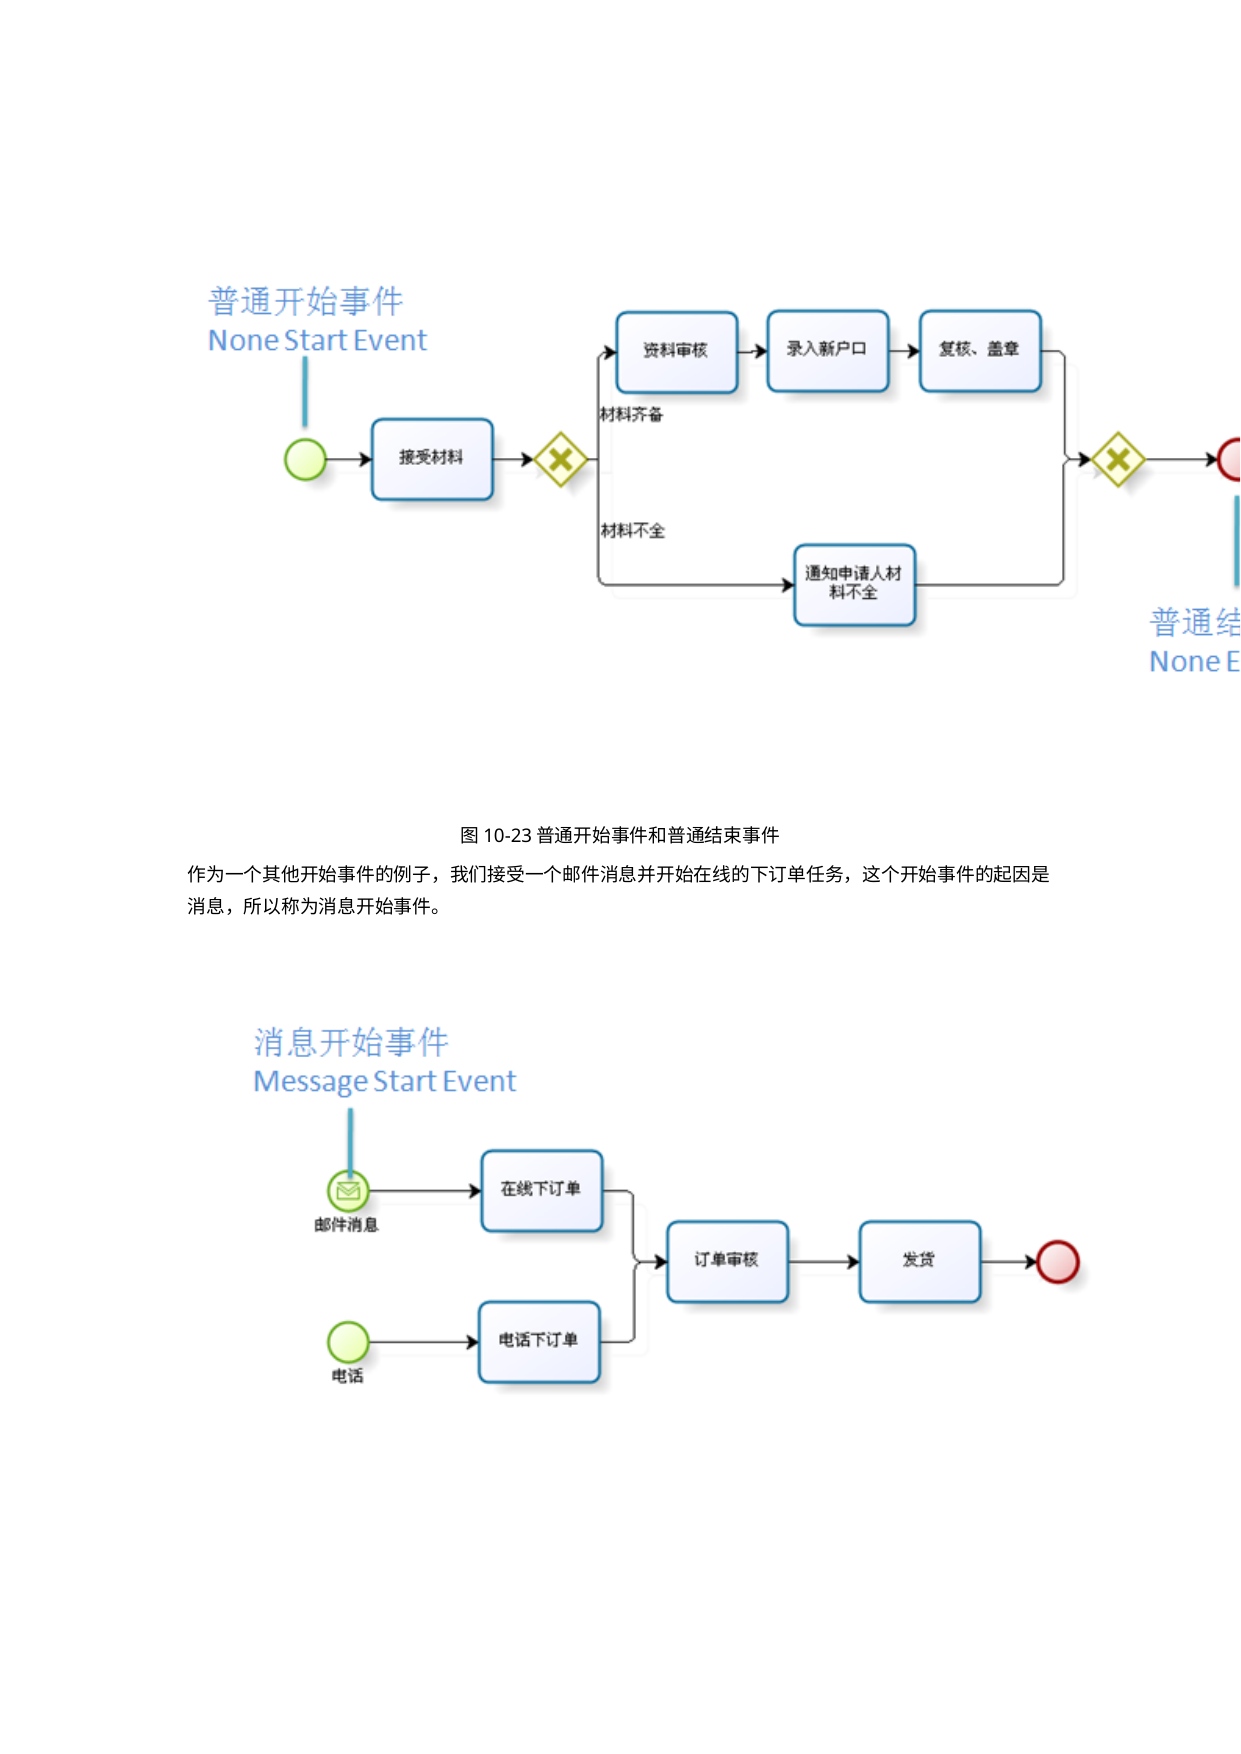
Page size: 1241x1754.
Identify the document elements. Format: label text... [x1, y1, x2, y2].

text 图10-23普通开始事件和普通结束事件 [187, 818, 1053, 851]
text 作为一个其他开始事件的例子，我们接受一个邮件消息并开始在线的下订单任务，这个开始事件的起因是消息，所以称为消息开始事件。 [187, 857, 1053, 922]
picture [187, 960, 1149, 1528]
picture [187, 162, 1241, 775]
